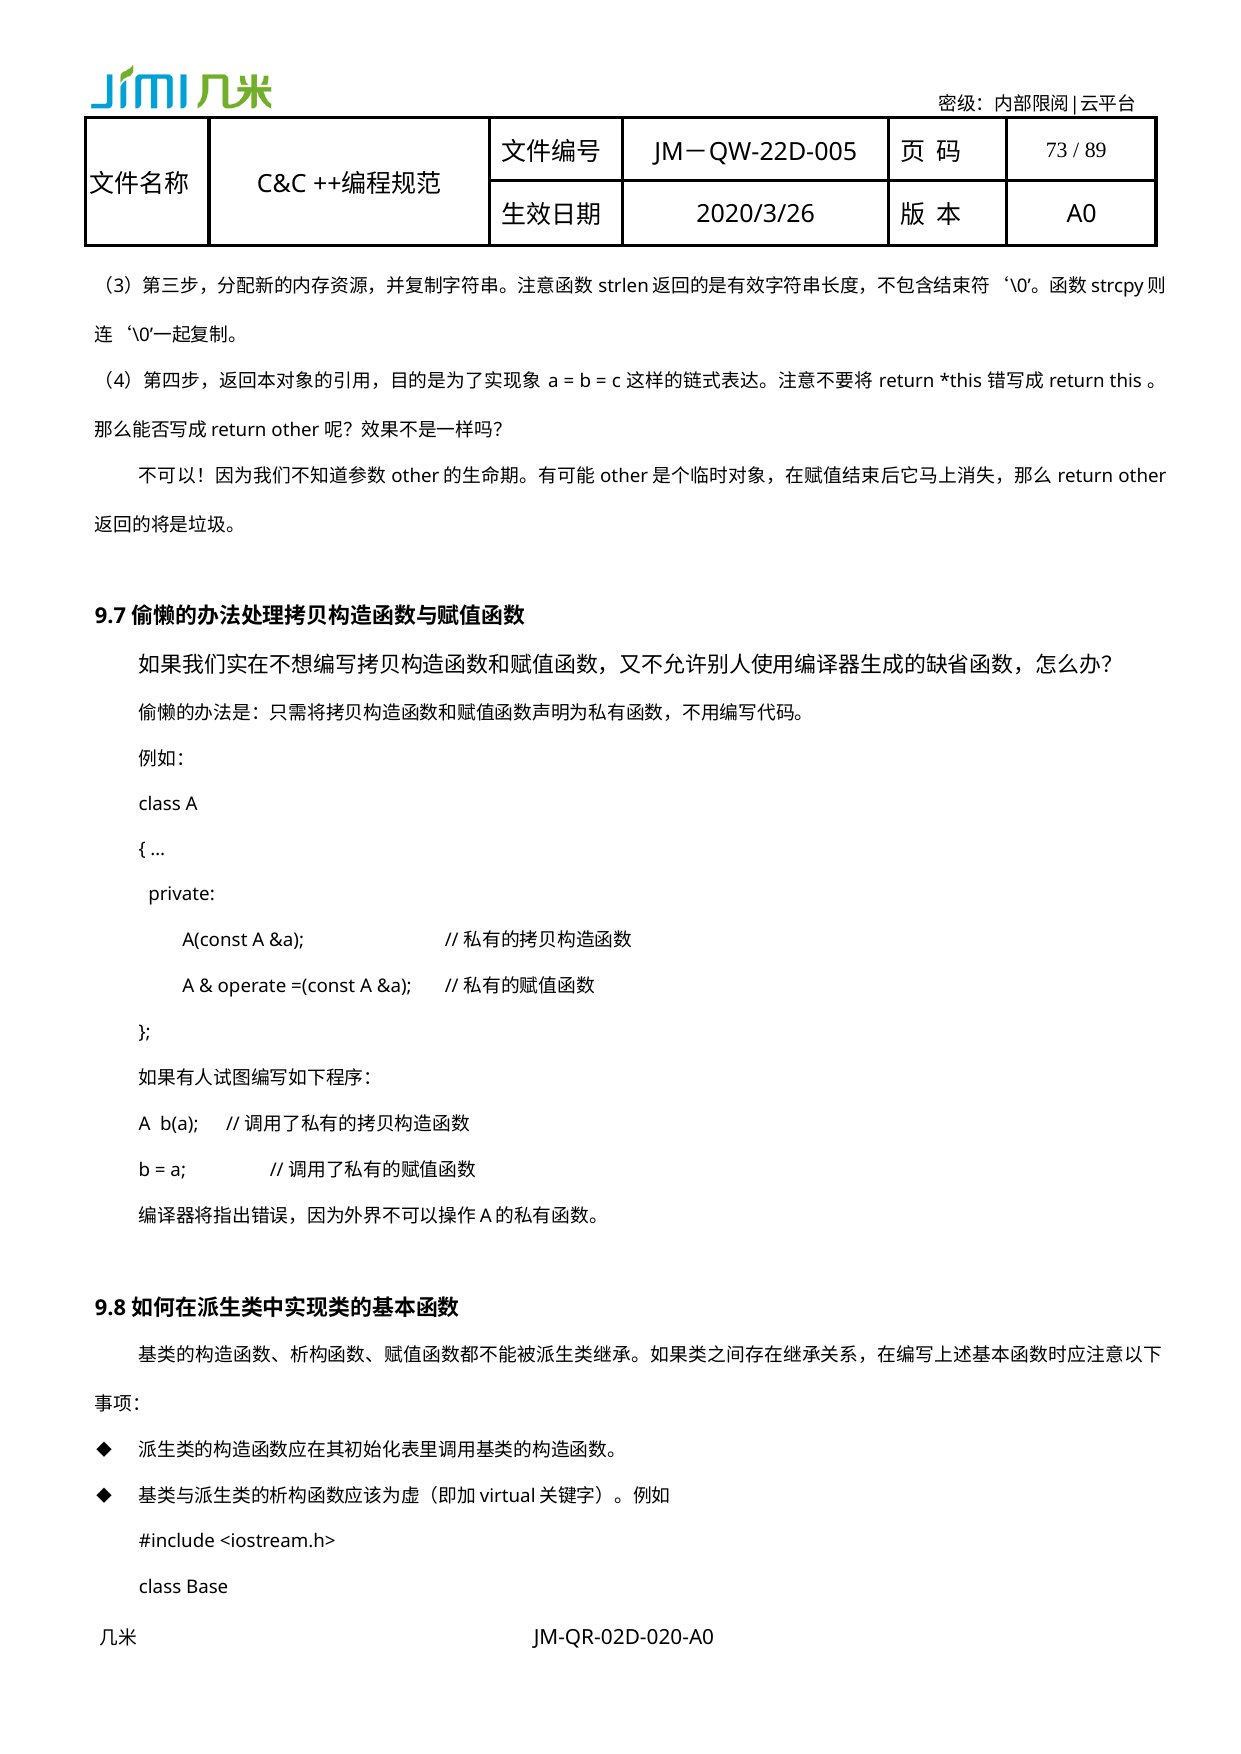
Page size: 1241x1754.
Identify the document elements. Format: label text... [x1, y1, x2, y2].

text class Base [139, 1569, 1167, 1602]
text 如果我们实在不想编写拷贝构造函数和赋值函数，又不允许别人使用编译器生成的缺省函数，怎么办？ [94, 646, 1167, 679]
text b = a; // 调用了私有的赋值函数 [94, 1152, 1167, 1184]
picture [88, 65, 274, 111]
text 编译器将指出错误，因为外界不可以操作A的私有函数。 [94, 1198, 1167, 1230]
text #include <iostream.h> [139, 1524, 1167, 1557]
text 偷懒的办法是：只需将拷贝构造函数和赋值函数声明为私有函数，不用编写代码。 [94, 695, 1167, 727]
text }; [94, 1014, 1167, 1047]
text 如果有人试图编写如下程序： [94, 1060, 1167, 1092]
list 基类与派生类的析构函数应该为虚（即加virtual关键字）。例如 [94, 1478, 1167, 1511]
text （3）第三步，分配新的内存资源，并复制字符串。注意函数strlen返回的是有效字符串长度，不包含结束符‘\0’。函数strcpy则连‘\0’一起复制。 [94, 155, 1167, 350]
text A b(a); // 调用了私有的拷贝构造函数 [94, 1106, 1167, 1138]
list 派生类的构造函数应在其初始化表里调用基类的构造函数。 [94, 1432, 1167, 1465]
text class A [94, 787, 1167, 819]
text 9.7 偷懒的办法处理拷贝构造函数与赋值函数 [94, 598, 1167, 631]
text { … [94, 832, 1167, 864]
text private: [94, 877, 1167, 910]
text 例如： [94, 741, 1167, 773]
text 基类的构造函数、析构函数、赋值函数都不能被派生类继承。如果类之间存在继承关系，在编写上述基本函数时应注意以下事项： [94, 1337, 1167, 1419]
text 9.8 如何在派生类中实现类的基本函数 [94, 1289, 1167, 1322]
text （4）第四步，返回本对象的引用，目的是为了实现象 a = b = c 这样的链式表达。注意不要将 return *this 错写成 return this 。那么能否写成return other 呢？效果不是一样吗？ [94, 363, 1167, 444]
text 不可以！因为我们不知道参数other的生命期。有可能other是个临时对象，在赋值结束后它马上消失，那么return other返回的将是垃圾。 [94, 458, 1167, 539]
text A & operate =(const A &a); // 私有的赋值函数 [94, 968, 1167, 1001]
text A(const A &a); // 私有的拷贝构造函数 [94, 922, 1167, 955]
